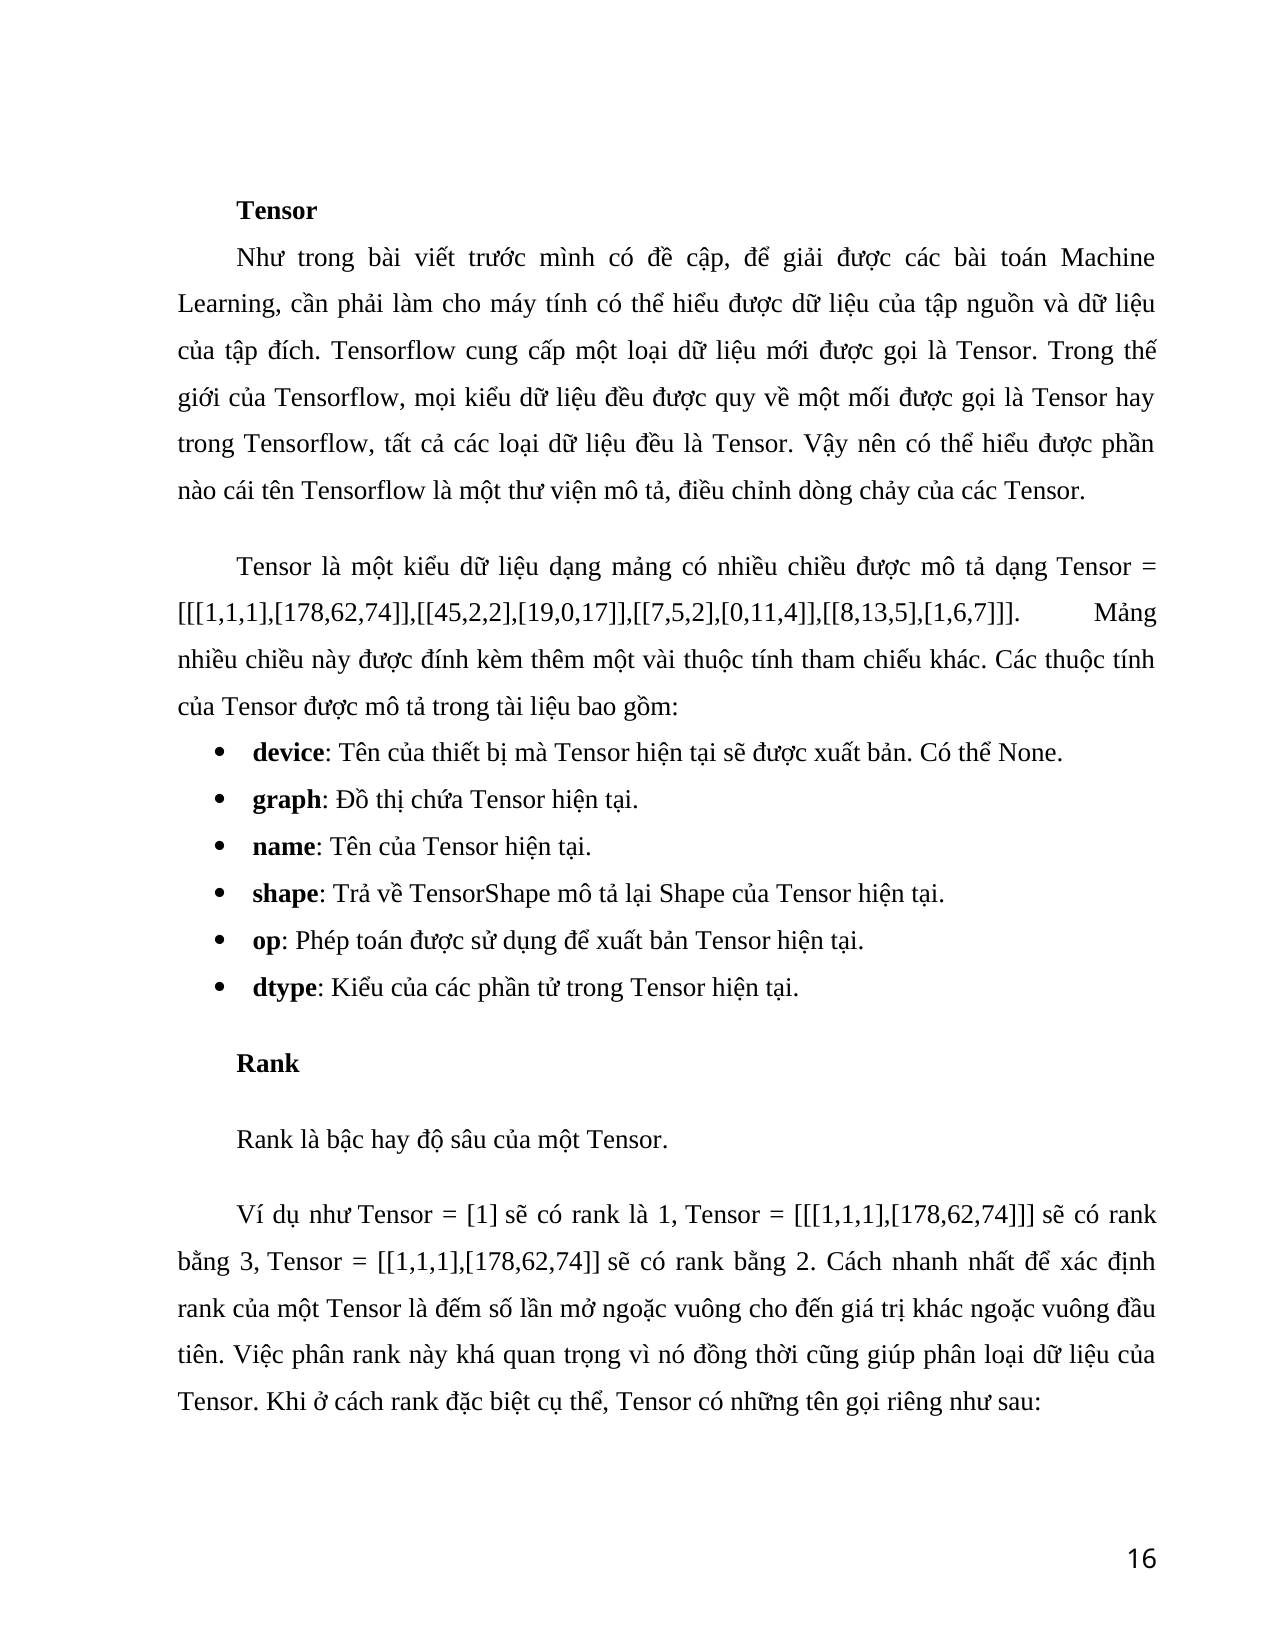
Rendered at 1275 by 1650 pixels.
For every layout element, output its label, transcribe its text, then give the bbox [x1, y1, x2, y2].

list dtype: Kiểu của các phần tử trong Tensor hiện tại. [215, 971, 1157, 1002]
text Rank là bậc hay độ sâu của một Tensor. [177, 1123, 1157, 1154]
text Tensor [177, 194, 1157, 225]
text Rank [177, 1047, 1157, 1078]
list name: Tên của Tensor hiện tại. [215, 830, 1157, 861]
list op: Phép toán được sử dụng để xuất bản Tensor hiện tại. [215, 924, 1157, 955]
text Như trong bài viết trước mình có đề cập, để giải được các bài toán Machine Learning, cần phải làm cho máy tính có thể hiểu được dữ liệu của tập nguồn và dữ liệu của tập đích. Tensorflow cung cấp một loại dữ liệu mới được gọi là Tensor. Trong thế giới của Tensorflow, mọi kiểu dữ liệu đều được quy về một mối được gọi là Tensor hay trong Tensorflow, tất cả các loại dữ liệu đều là Tensor. Vậy nên có thể hiểu được phần nào cái tên Tensorflow là một thư viện mô tả, điều chỉnh dòng chảy của các Tensor. [177, 241, 1157, 505]
list device: Tên của thiết bị mà Tensor hiện tại sẽ được xuất bản. Có thể None. [215, 736, 1157, 768]
list graph: Đồ thị chứa Tensor hiện tại. [215, 783, 1157, 814]
list shape: Trả về TensorShape mô tả lại Shape của Tensor hiện tại. [215, 877, 1157, 908]
list Tensor là một kiểu dữ liệu dạng mảng có nhiều chiều được mô tả dạng Tensor = [[[1,1,1],[178,62,74]],[[45,2,2],[19,0,17]],[[7,5,2],[0,11,4]],[[8,13,5],[1,6,7]]]. Mảng nhiều chiều này được đính kèm thêm một vài thuộc tính tham chiếu khác. Các thuộc tính của Tensor được mô tả trong tài liệu bao gồm: [177, 550, 1157, 721]
text Ví dụ như Tensor = [1] sẽ có rank là 1, Tensor = [[[1,1,1],[178,62,74]]] sẽ có rank bằng 3, Tensor = [[1,1,1],[178,62,74]] sẽ có rank bằng 2. Cách nhanh nhất để xác định rank của một Tensor là đếm số lần mở ngoặc vuông cho đến giá trị khác ngoặc vuông đầu tiên. Việc phân rank này khá quan trọng vì nó đồng thời cũng giúp phân loại dữ liệu của Tensor. Khi ở cách rank đặc biệt cụ thể, Tensor có những tên gọi riêng như sau: [177, 1198, 1157, 1416]
